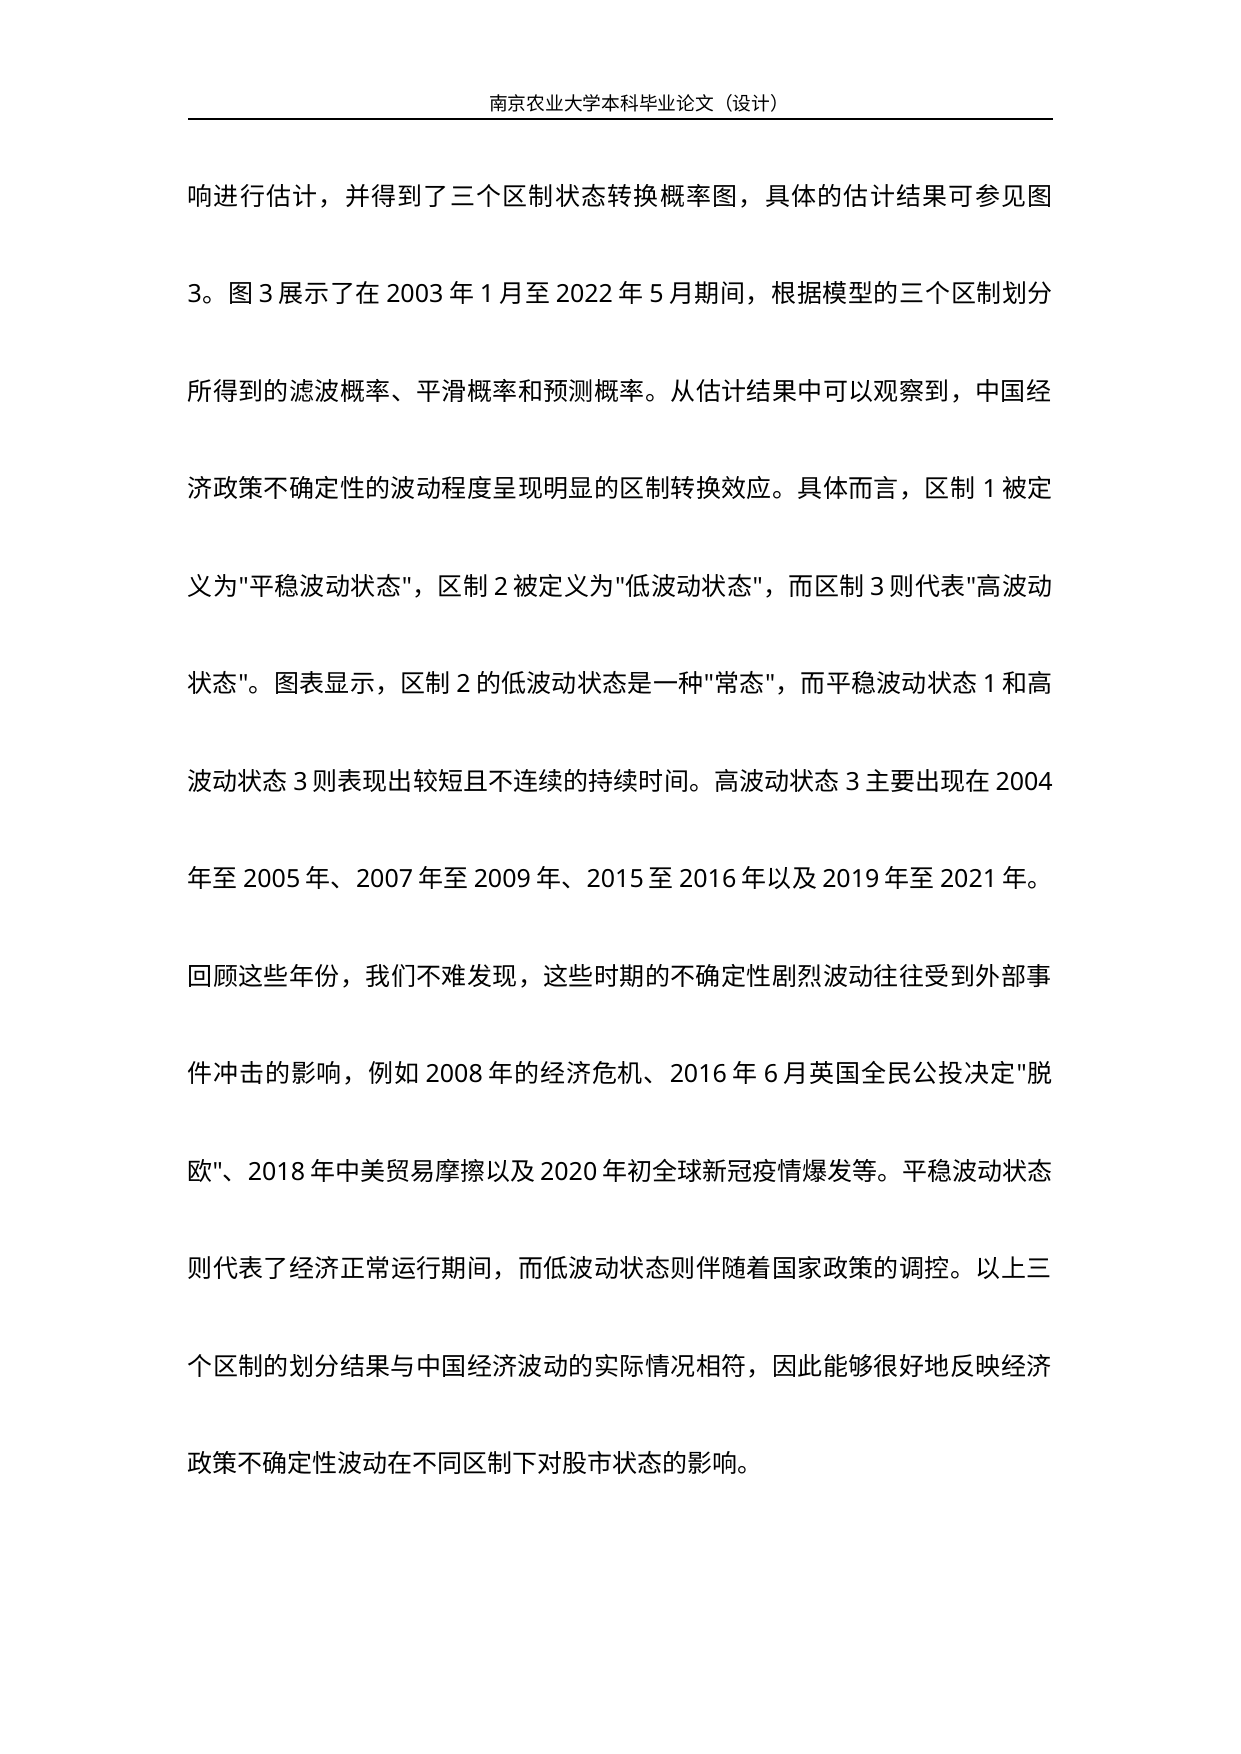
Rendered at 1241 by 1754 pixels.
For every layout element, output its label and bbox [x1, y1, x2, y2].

text [187, 162, 1053, 1494]
